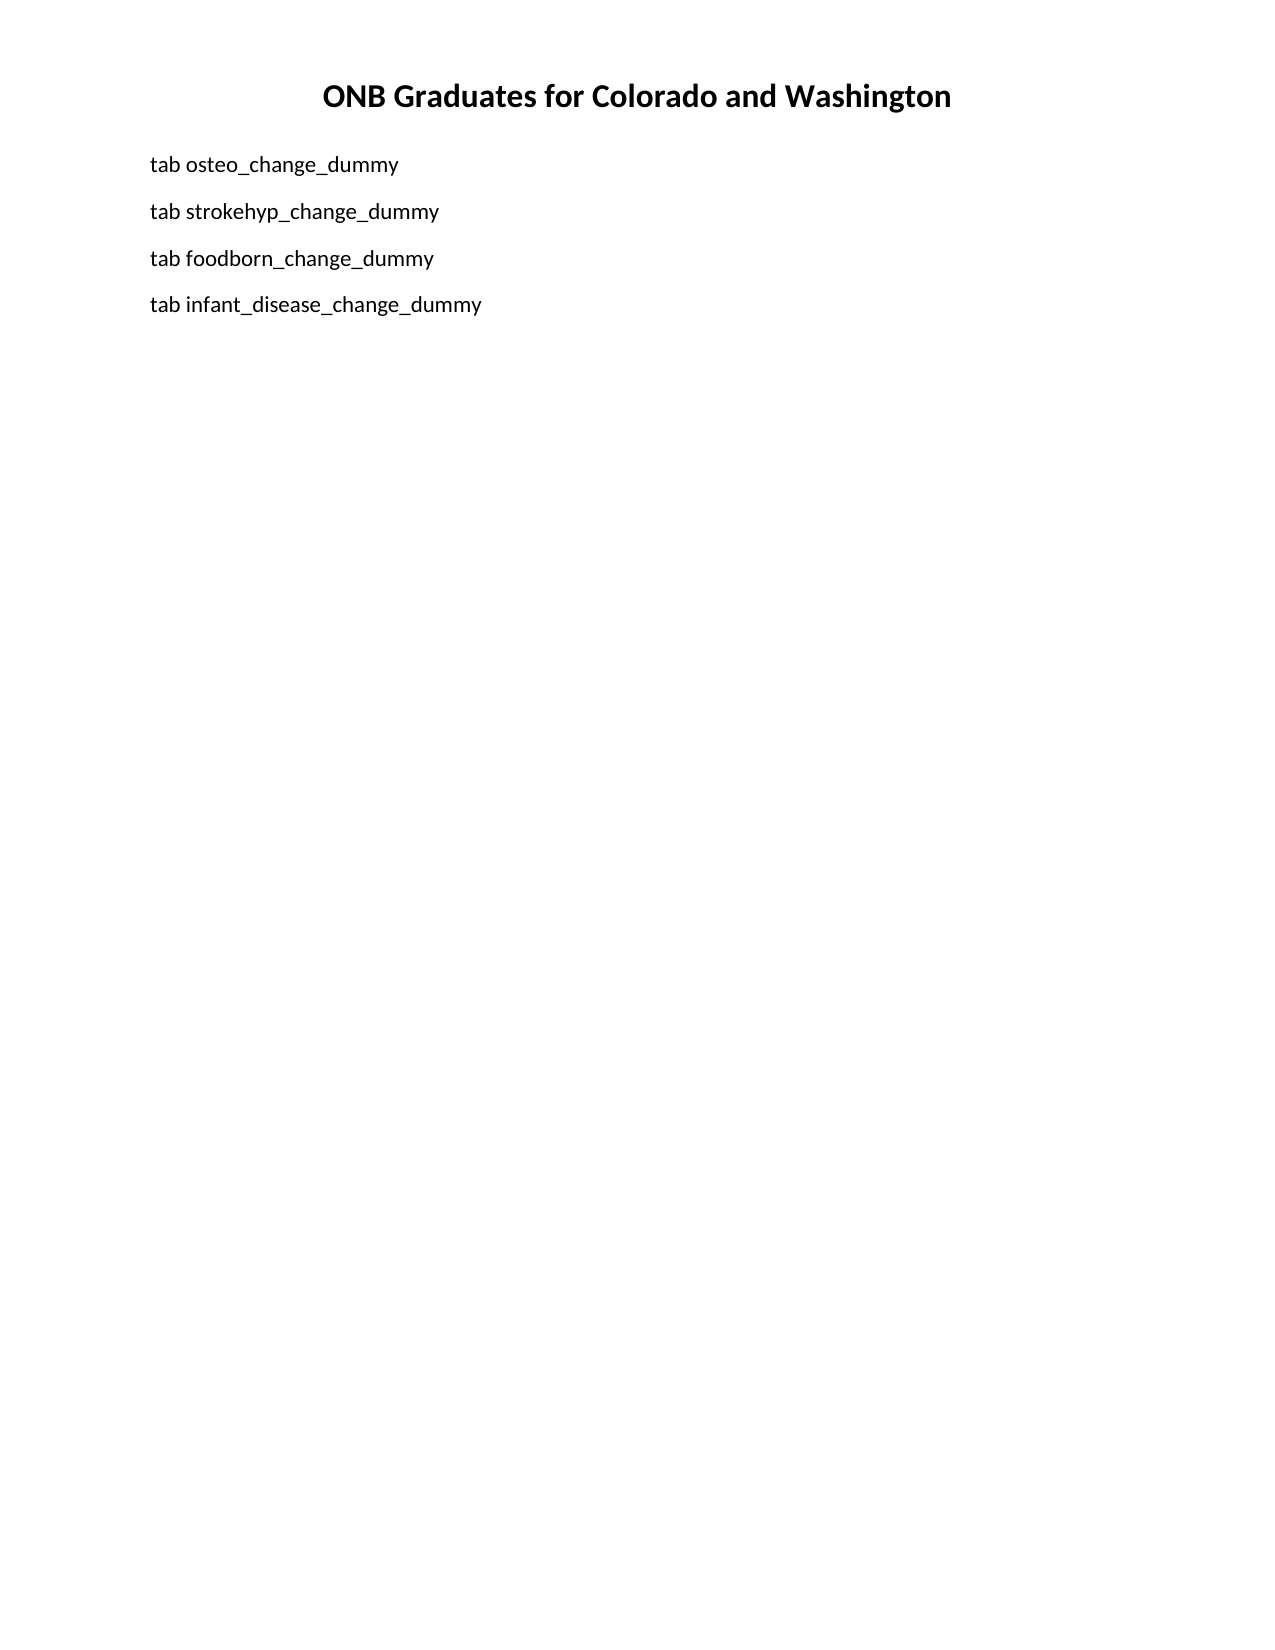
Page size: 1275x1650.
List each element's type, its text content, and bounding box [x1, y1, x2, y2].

text tab foodborn_change_dummy [150, 244, 1125, 272]
text tab osteo_change_dummy [150, 150, 1125, 178]
text tab infant_disease_change_dummy [150, 291, 1125, 319]
text tab strokehyp_change_dummy [150, 197, 1125, 225]
